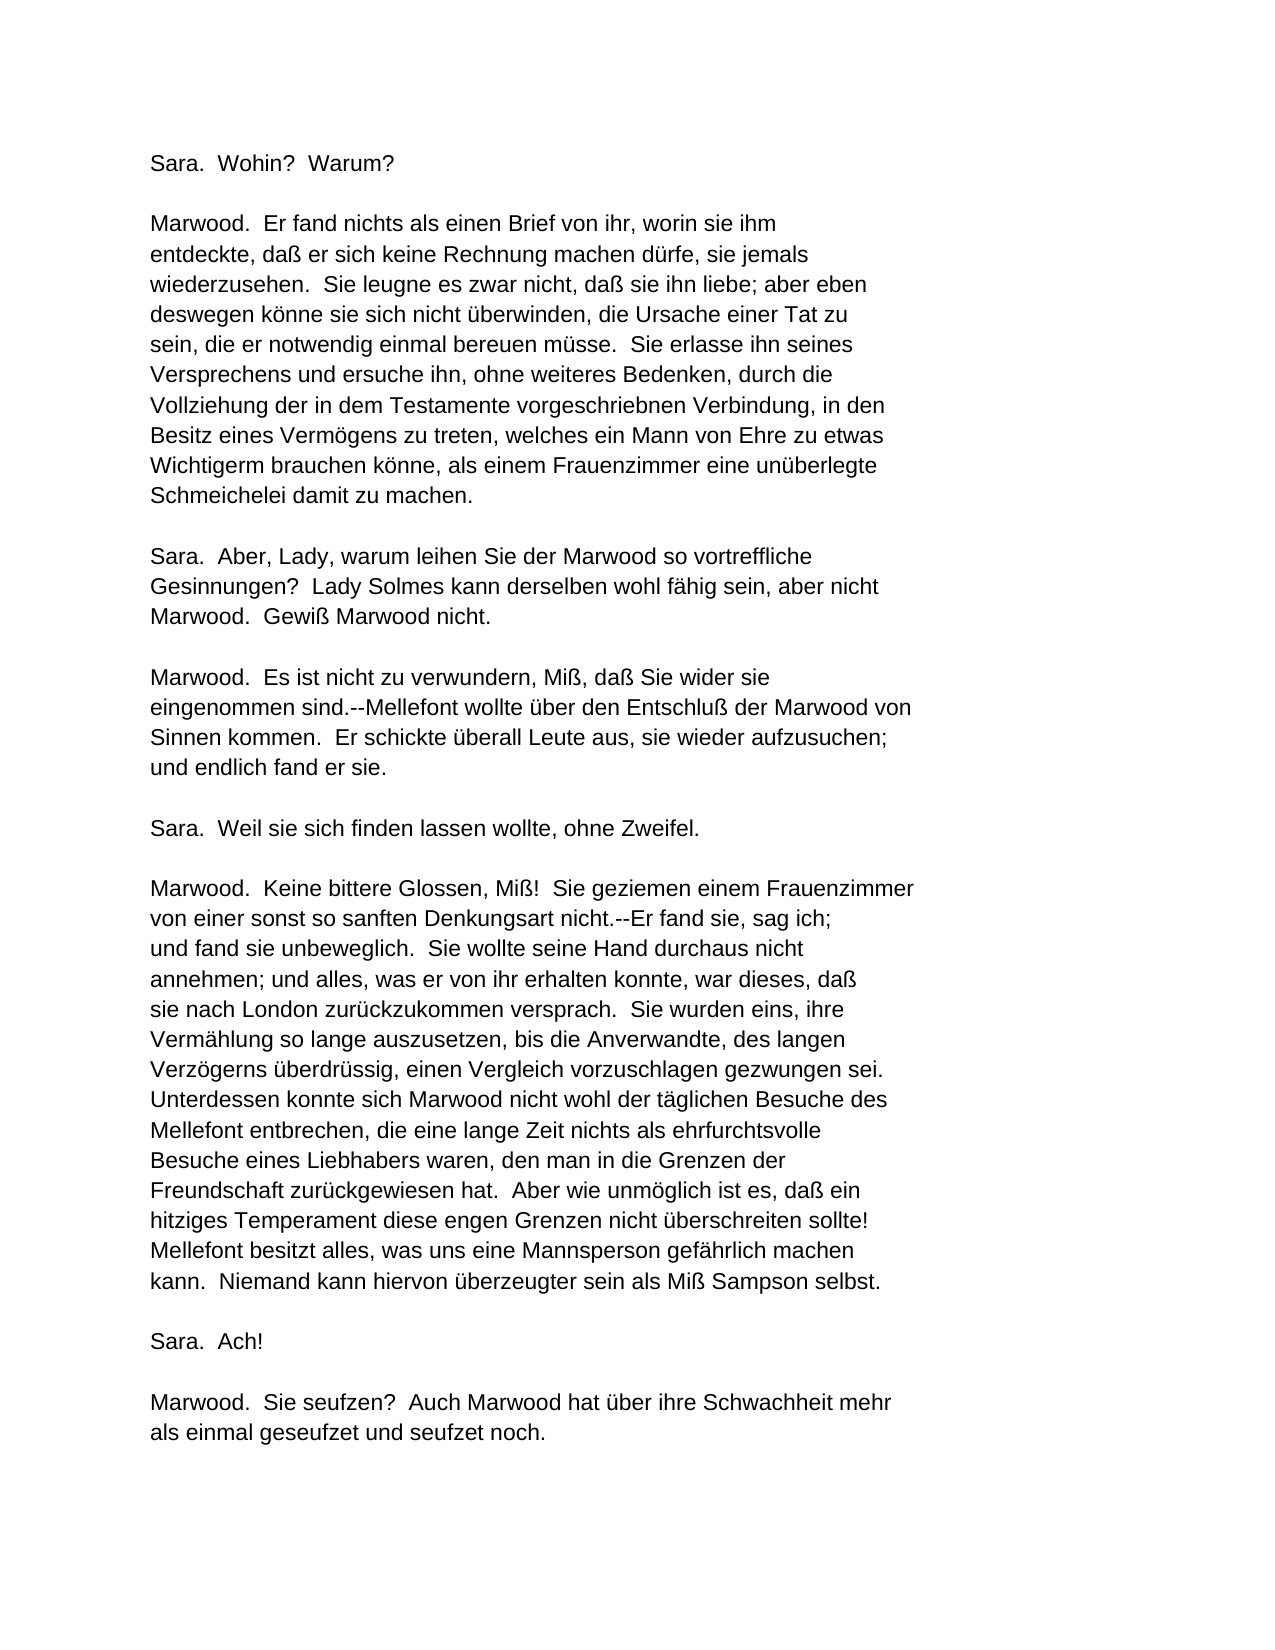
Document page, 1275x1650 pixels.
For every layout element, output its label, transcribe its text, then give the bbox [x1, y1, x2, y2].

text Unterdessen konnte sich Marwood nicht wohl der täglichen Besuche des [150, 1086, 1125, 1113]
text sein, die er notwendig einmal bereuen müsse. Sie erlasse ihn seines [150, 331, 1125, 358]
text annehmen; und alles, was er von ihr erhalten konnte, war dieses, daß [150, 966, 1125, 992]
text Vollziehung der in dem Testamente vorgeschriebnen Verbindung, in den [150, 392, 1125, 418]
text Vermählung so lange auszusetzen, bis die Anverwandte, des langen [150, 1026, 1125, 1052]
text Gesinnungen? Lady Solmes kann derselben wohl fähig sein, aber nicht [150, 573, 1125, 599]
text hitziges Temperament diese engen Grenzen nicht überschreiten sollte! [150, 1207, 1125, 1234]
text Sara. Ach! [150, 1328, 1125, 1354]
text Verzögerns überdrüssig, einen Vergleich vorzuschlagen gezwungen sei. [150, 1056, 1125, 1083]
text Freundschaft zurückgewiesen hat. Aber wie unmöglich ist es, daß ein [150, 1177, 1125, 1203]
text Sara. Aber, Lady, warum leihen Sie der Marwood so vortreffliche [150, 543, 1125, 569]
text Sara. Weil sie sich finden lassen wollte, ohne Zweifel. [150, 814, 1125, 841]
text Marwood. Es ist nicht zu verwundern, Miß, daß Sie wider sie [150, 663, 1125, 690]
text Schmeichelei damit zu machen. [150, 482, 1125, 509]
text Wichtigerm brauchen könne, als einem Frauenzimmer eine unüberlegte [150, 452, 1125, 478]
text Marwood. Sie seufzen? Auch Marwood hat über ihre Schwachheit mehr [150, 1388, 1125, 1415]
text Mellefont besitzt alles, was uns eine Mannsperson gefährlich machen [150, 1237, 1125, 1264]
text Marwood. Keine bittere Glossen, Miß! Sie geziemen einem Frauenzimmer [150, 875, 1125, 901]
text Marwood. Gewiß Marwood nicht. [150, 603, 1125, 629]
text Sinnen kommen. Er schickte überall Leute aus, sie wieder aufzusuchen; [150, 724, 1125, 750]
text Sara. Wohin? Warum? [150, 150, 1125, 176]
text Besuche eines Liebhabers waren, den man in die Grenzen der [150, 1147, 1125, 1173]
text kann. Niemand kann hiervon überzeugter sein als Miß Sampson selbst. [150, 1268, 1125, 1294]
text und endlich fand er sie. [150, 754, 1125, 781]
text eingenommen sind.--Mellefont wollte über den Entschluß der Marwood von [150, 694, 1125, 720]
text sie nach London zurückzukommen versprach. Sie wurden eins, ihre [150, 996, 1125, 1022]
text Mellefont entbrechen, die eine lange Zeit nichts als ehrfurchtsvolle [150, 1117, 1125, 1143]
text deswegen könne sie sich nicht überwinden, die Ursache einer Tat zu [150, 301, 1125, 327]
text als einmal geseufzet und seufzet noch. [150, 1419, 1125, 1445]
text Versprechens und ersuche ihn, ohne weiteres Bedenken, durch die [150, 361, 1125, 388]
text Besitz eines Vermögens zu treten, welches ein Mann von Ehre zu etwas [150, 422, 1125, 448]
text Marwood. Er fand nichts als einen Brief von ihr, worin sie ihm [150, 210, 1125, 237]
text entdeckte, daß er sich keine Rechnung machen dürfe, sie jemals [150, 241, 1125, 267]
text von einer sonst so sanften Denkungsart nicht.--Er fand sie, sag ich; [150, 905, 1125, 932]
text wiederzusehen. Sie leugne es zwar nicht, daß sie ihn liebe; aber eben [150, 271, 1125, 297]
text und fand sie unbeweglich. Sie wollte seine Hand durchaus nicht [150, 935, 1125, 962]
